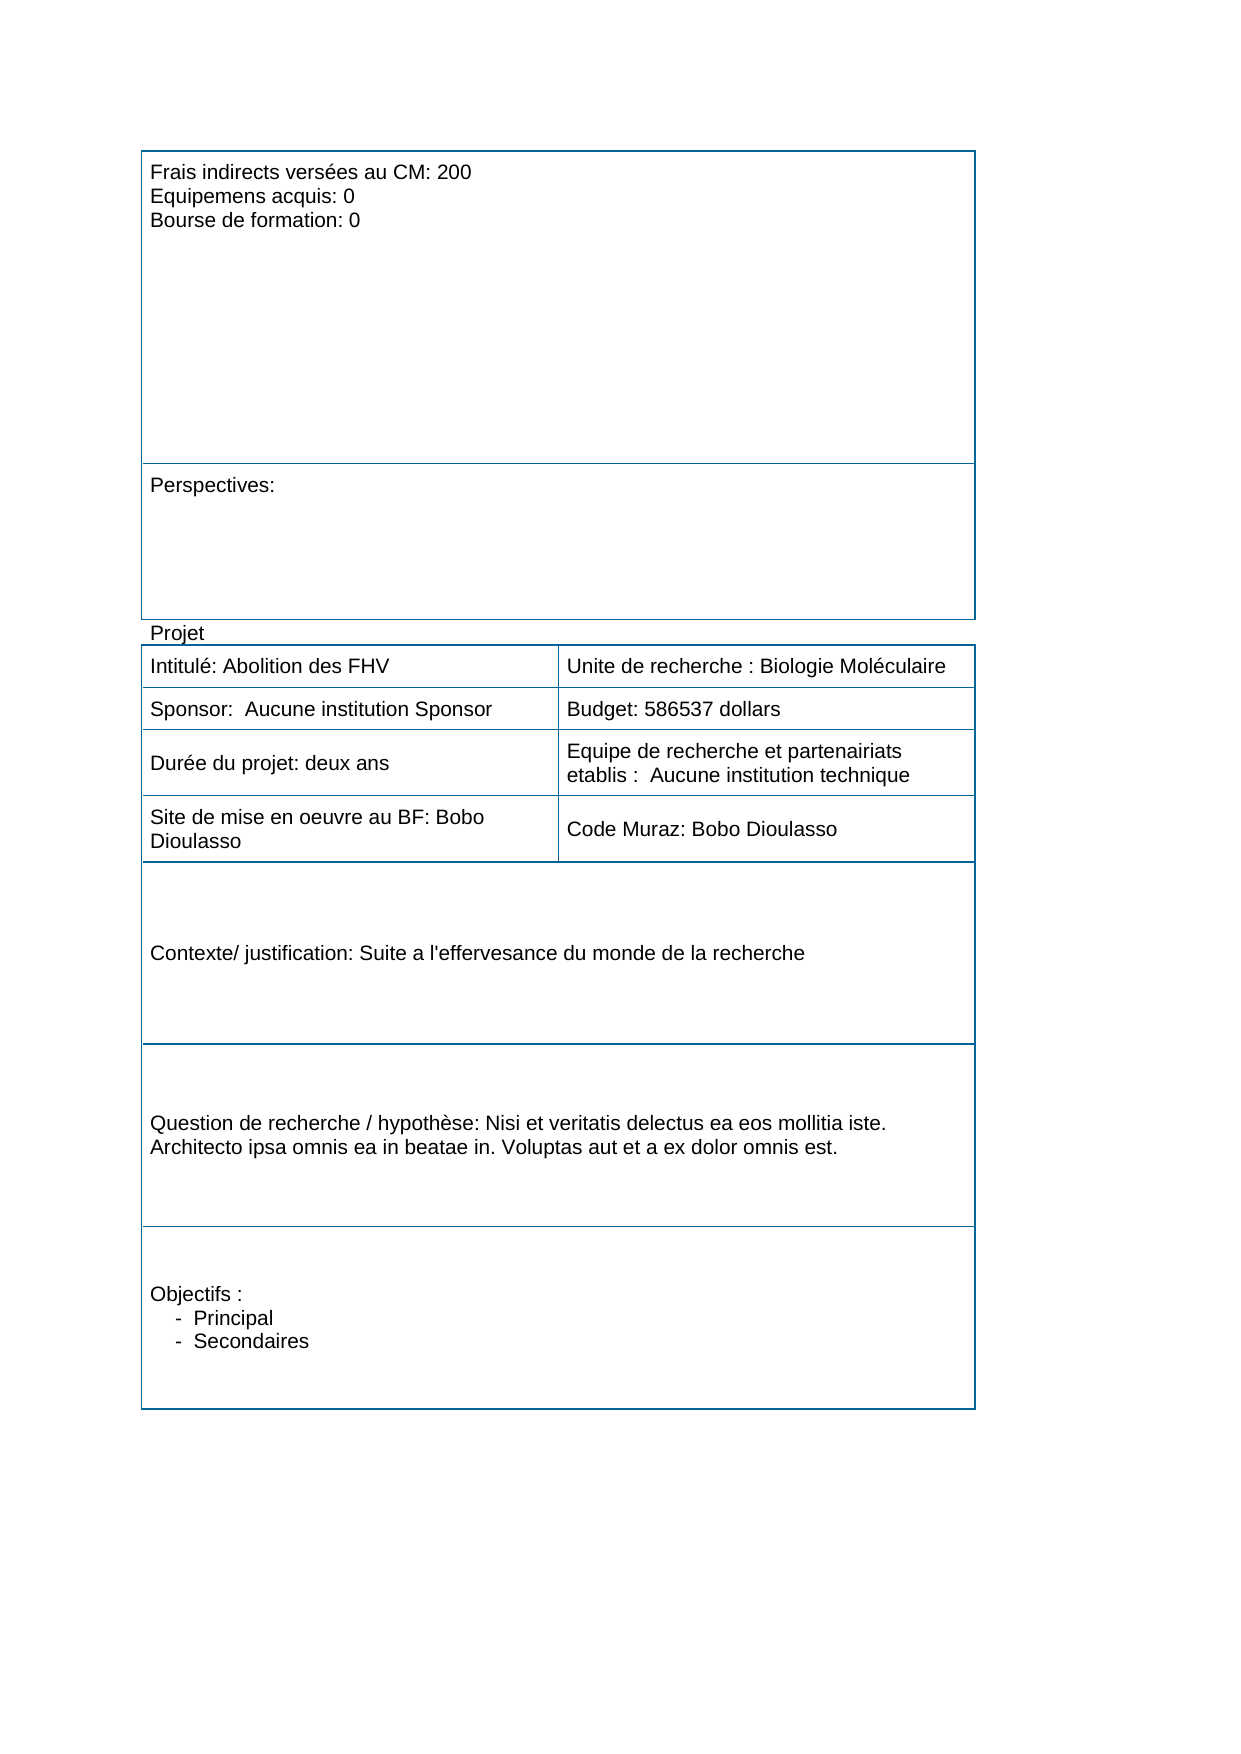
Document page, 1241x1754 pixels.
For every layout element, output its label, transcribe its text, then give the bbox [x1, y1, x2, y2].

table_cell Equipe de recherche et partenairiats etablis : Aucune institution technique [559, 730, 974, 795]
table_cell Site de mise en oeuvre au BF: Bobo Dioulasso [142, 796, 558, 861]
table_cell Contexte/ justification: Suite a l'effervesance du monde de la recherche [142, 862, 974, 1043]
table_cell Perspectives: [142, 464, 974, 619]
table_cell Objectifs : - Principal - Secondaires [142, 1227, 974, 1408]
table_cell Question de recherche / hypothèse: Nisi et veritatis delectus ea eos mollitia iste. Architecto ipsa omnis ea in beatae in. Voluptas aut et a ex dolor omnis est. [142, 1044, 974, 1226]
table_cell Durée du projet: deux ans [142, 730, 558, 795]
text Projet [150, 620, 1090, 644]
table_header Intitulé: Abolition des FHV [142, 646, 558, 686]
table_cell Budget: 586537 dollars [559, 688, 974, 729]
table_cell Frais indirects versées au CM: 200 Equipemens acquis: 0 Bourse de formation: 0 [142, 152, 974, 462]
table_cell Sponsor: Aucune institution Sponsor [142, 688, 558, 729]
table_cell Code Muraz: Bobo Dioulasso [559, 796, 974, 861]
table_header Unite de recherche : Biologie Moléculaire [559, 646, 974, 686]
